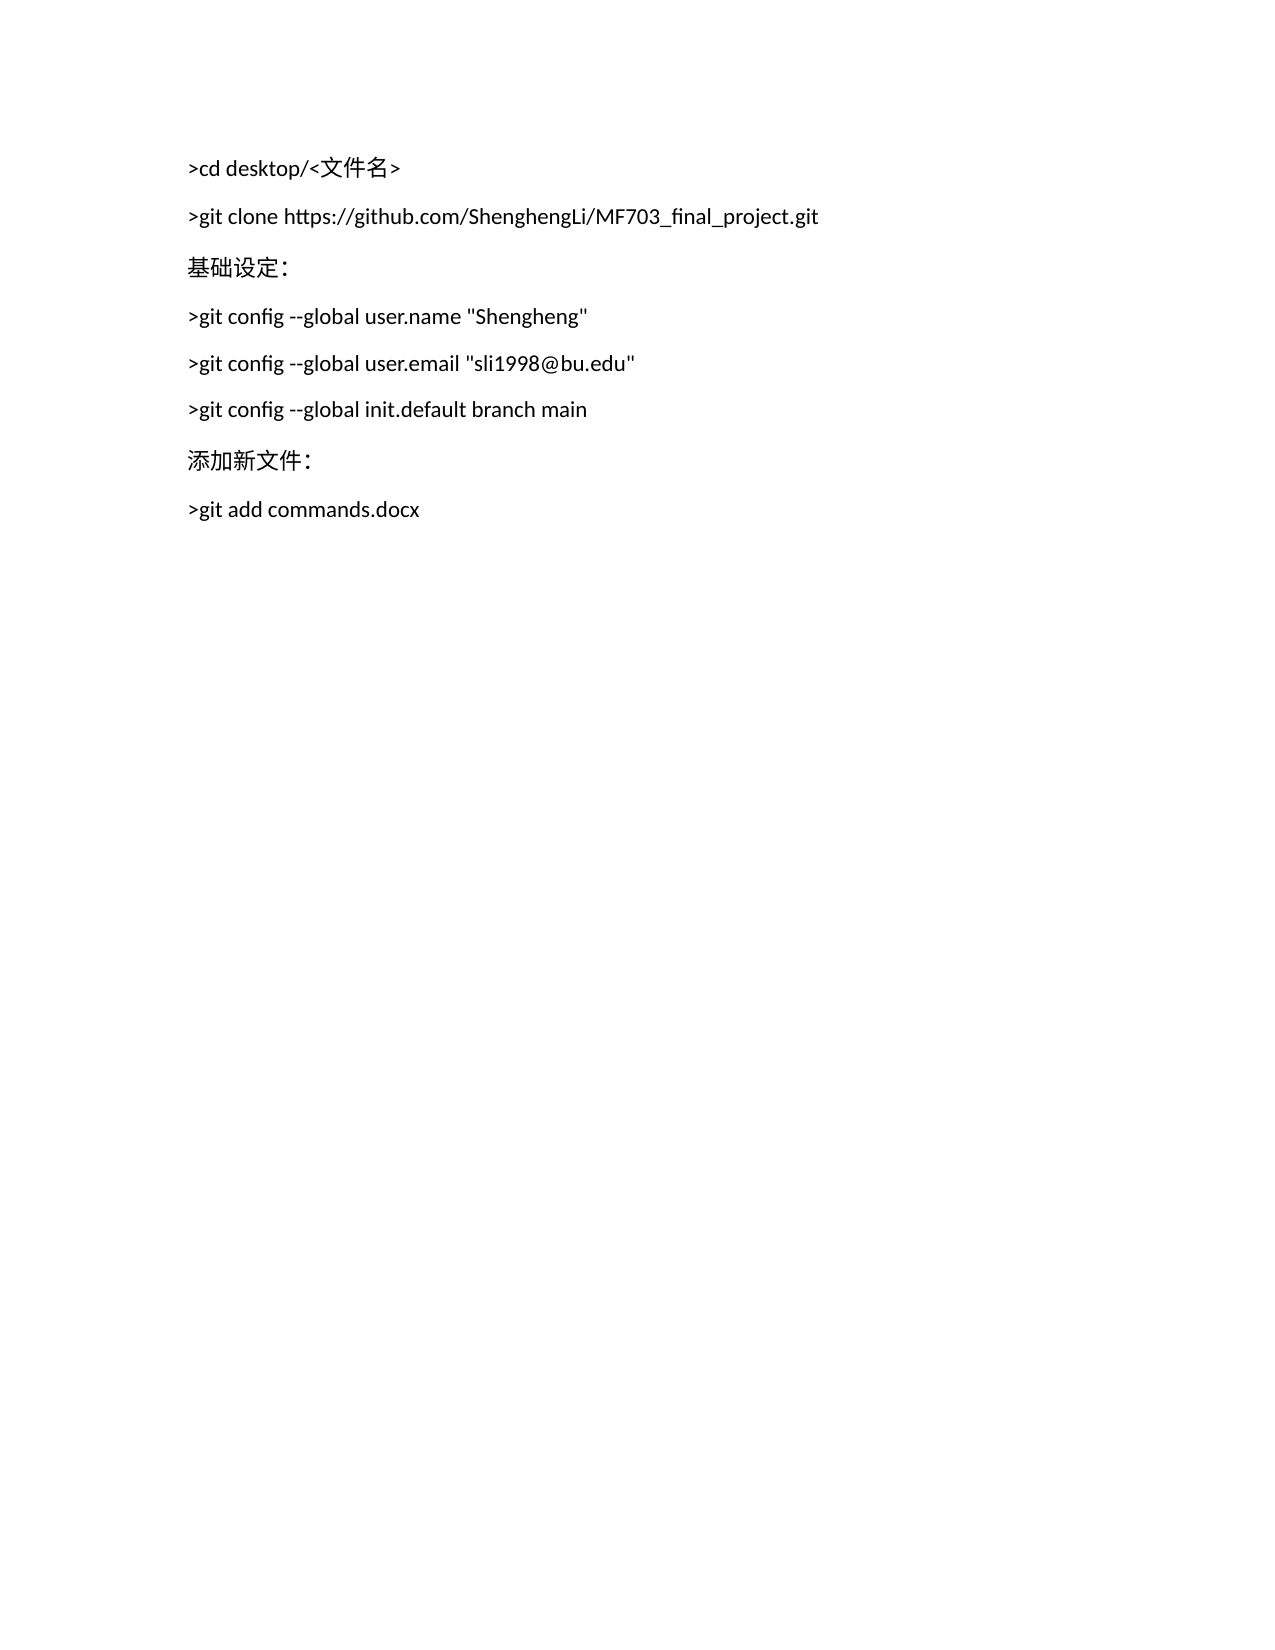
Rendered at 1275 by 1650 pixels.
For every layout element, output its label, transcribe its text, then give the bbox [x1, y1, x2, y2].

text >git config --global user.email "sli1998@bu.edu" [187, 349, 1087, 377]
text 添加新文件： [187, 442, 1087, 476]
text >cd desktop/<文件名> [187, 150, 1087, 183]
text >git clone https://github.com/ShenghengLi/MF703_final_project.git [187, 202, 1087, 231]
text 基础设定： [187, 249, 1087, 283]
text >git add commands.docx [187, 495, 1087, 523]
text >git config --global init.default branch main [187, 396, 1087, 424]
text >git config --global user.name "Shengheng" [187, 302, 1087, 330]
